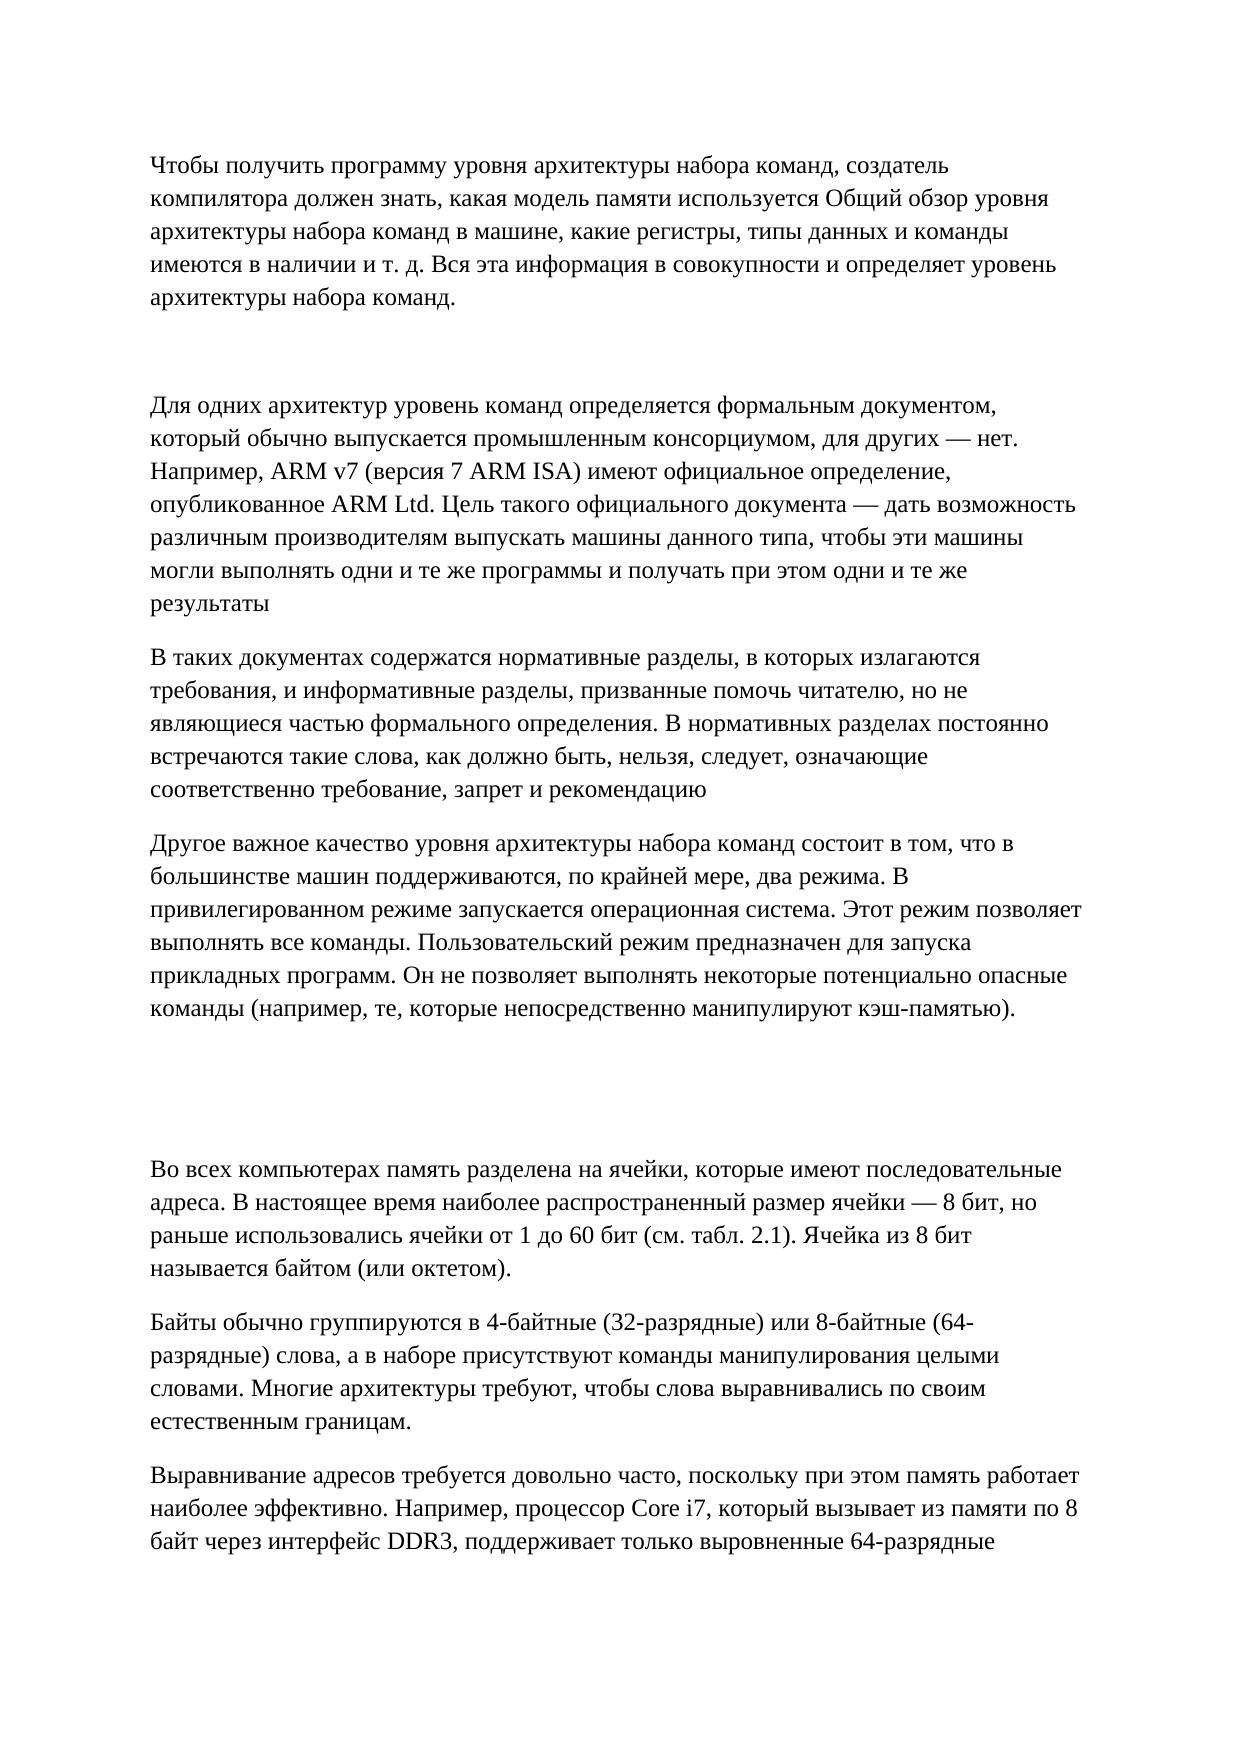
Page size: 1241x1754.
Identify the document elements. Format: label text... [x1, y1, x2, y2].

text Во всех компьютерах память разделена на ячейки, которые имеют последовательные адреса. В настоящее время наиболее распространенный размер ячейки — 8 бит, но раньше использовались ячейки от 1 до 60 бит (см. табл. 2.1). Ячейка из 8 бит называется байтом (или октетом). [150, 1154, 1090, 1282]
text Байты обычно группируются в 4-байтные (32-разрядные) или 8-байтные (64-разрядные) слова, а в наборе присутствуют команды манипулирования целыми словами. Многие архитектуры требуют, чтобы слова выравнивались по своим естественным границам. [150, 1307, 1090, 1435]
text Для одних архитектур уровень команд определяется формальным документом, который обычно выпускается промышленным консорциумом, для других — нет. Например, ARM v7 (версия 7 ARM ISA) имеют официальное определение, опубликованное ARM Ltd. Цель такого официального документа — дать возможность различным производителям выпускать машины данного типа, чтобы эти машины могли выполнять одни и те же программы и получать при этом одни и те же результаты [150, 390, 1090, 617]
text Чтобы получить программу уровня архитектуры набора команд, создатель компилятора должен знать, какая модель памяти используется Общий обзор уровня архитектуры набора команд в машине, какие регистры, типы данных и команды имеются в наличии и т. д. Вся эта информация в совокупности и определяет уровень архитектуры набора команд. [150, 150, 1090, 311]
text Другое важное качество уровня архитектуры набора команд состоит в том, что в большинстве машин поддерживаются, по крайней мере, два режима. В привилегированном режиме запускается операционная система. Этот режим позволяет выполнять все команды. Пользовательский режим предназначен для запуска прикладных программ. Он не позволяет выполнять некоторые потенциально опасные команды (например, те, которые непосредственно манипулируют кэш-памятью). [150, 828, 1090, 1022]
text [150, 1460, 1090, 1555]
text В таких документах содержатся нормативные разделы, в которых излагаются требования, и информативные разделы, призванные помочь читателю, но не являющиеся частью формального определения. В нормативных разделах постоянно встречаются такие слова, как должно быть, нельзя, следует, означающие соответственно требование, запрет и рекомендацию [150, 642, 1090, 803]
